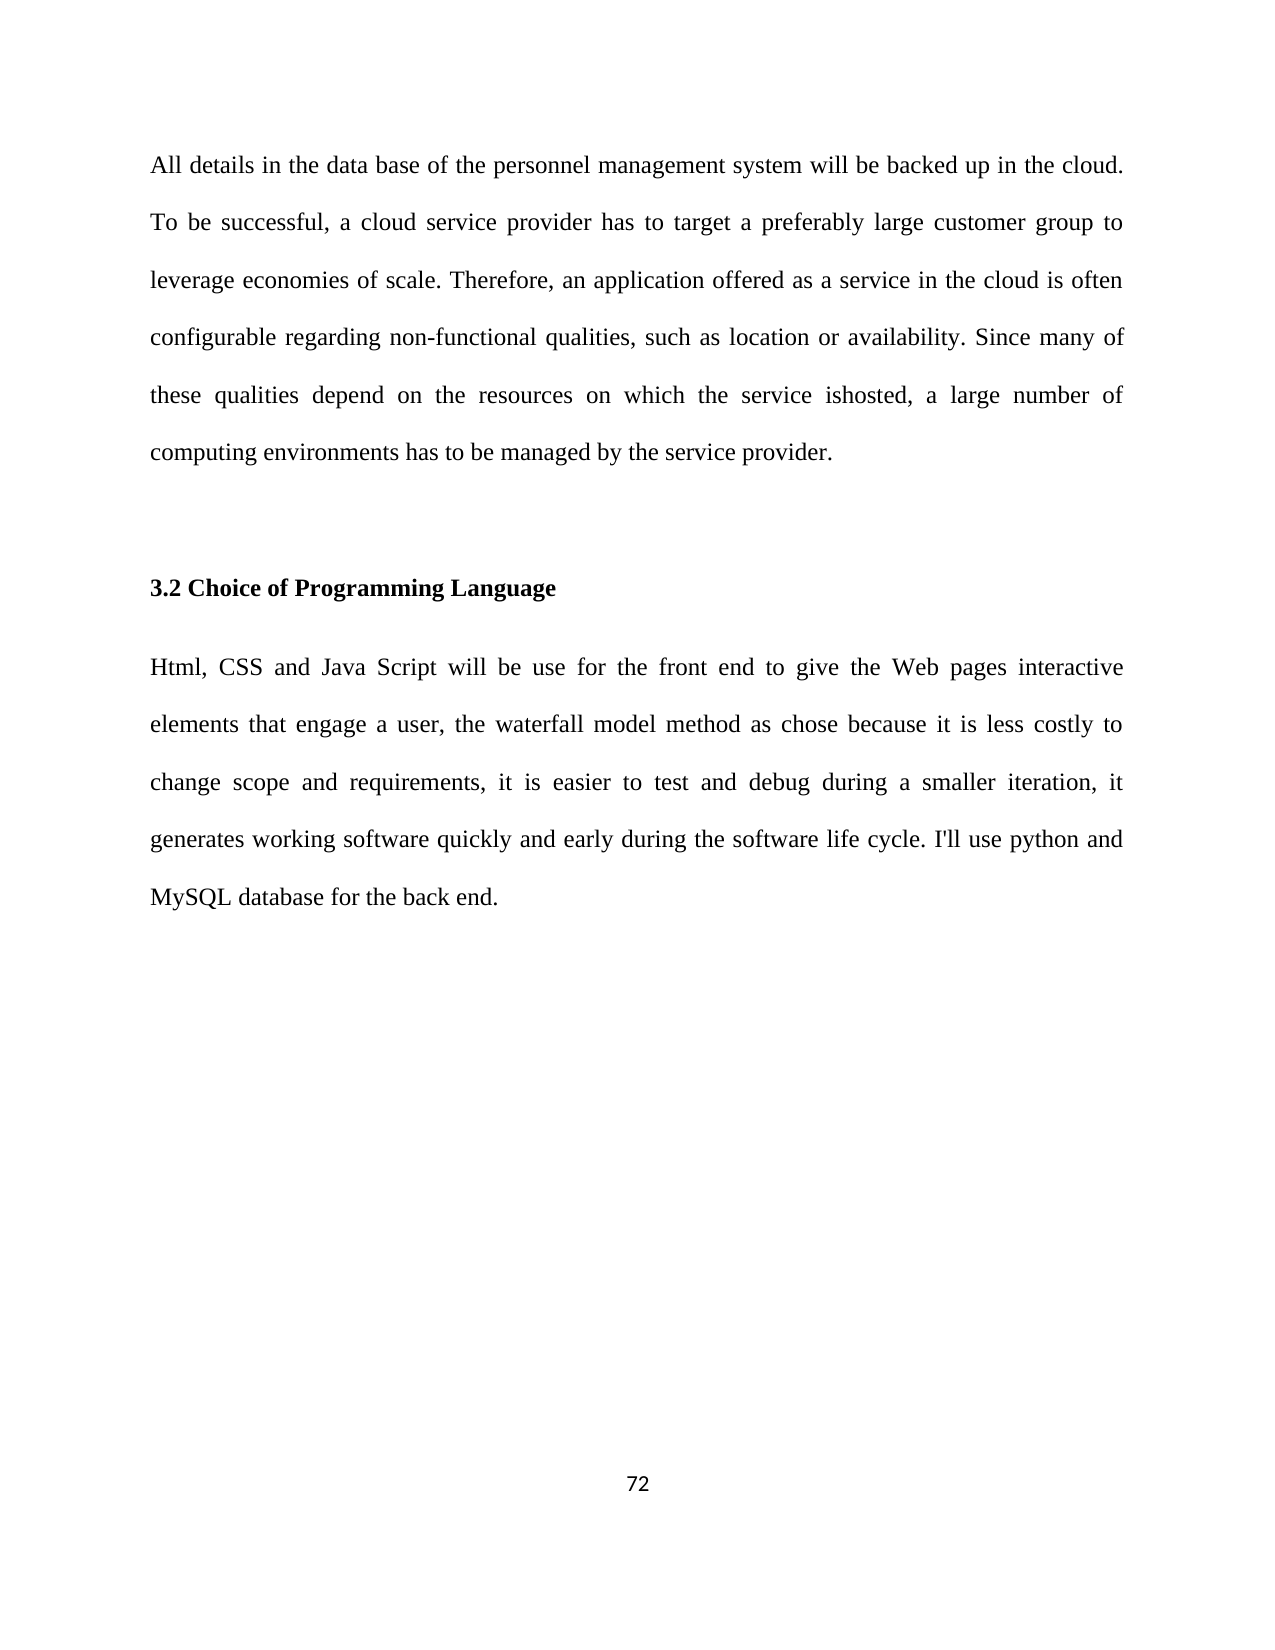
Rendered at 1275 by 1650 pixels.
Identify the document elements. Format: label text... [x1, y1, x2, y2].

text 3.2 Choice of Programming Language [150, 573, 1125, 602]
text Html, CSS and Java Script will be use for the front end to give the Web pages interactive elements that engage a user, the waterfall model method as chose because it is less costly to change scope and requirements, it is easier to test and debug during a smaller iteration, it generates working software quickly and early during the software life cycle. I'll use python and MySQL database for the back end. [150, 652, 1125, 910]
text All details in the data base of the personnel management system will be backed up in the cloud. To be successful, a cloud service provider has to target a preferably large customer group to leverage economies of scale. Therefore, an application offered as a service in the cloud is often configurable regarding non-functional qualities, such as location or availability. Since many of these qualities depend on the resources on which the service ishosted, a large number of computing environments has to be managed by the service provider. [150, 150, 1125, 466]
